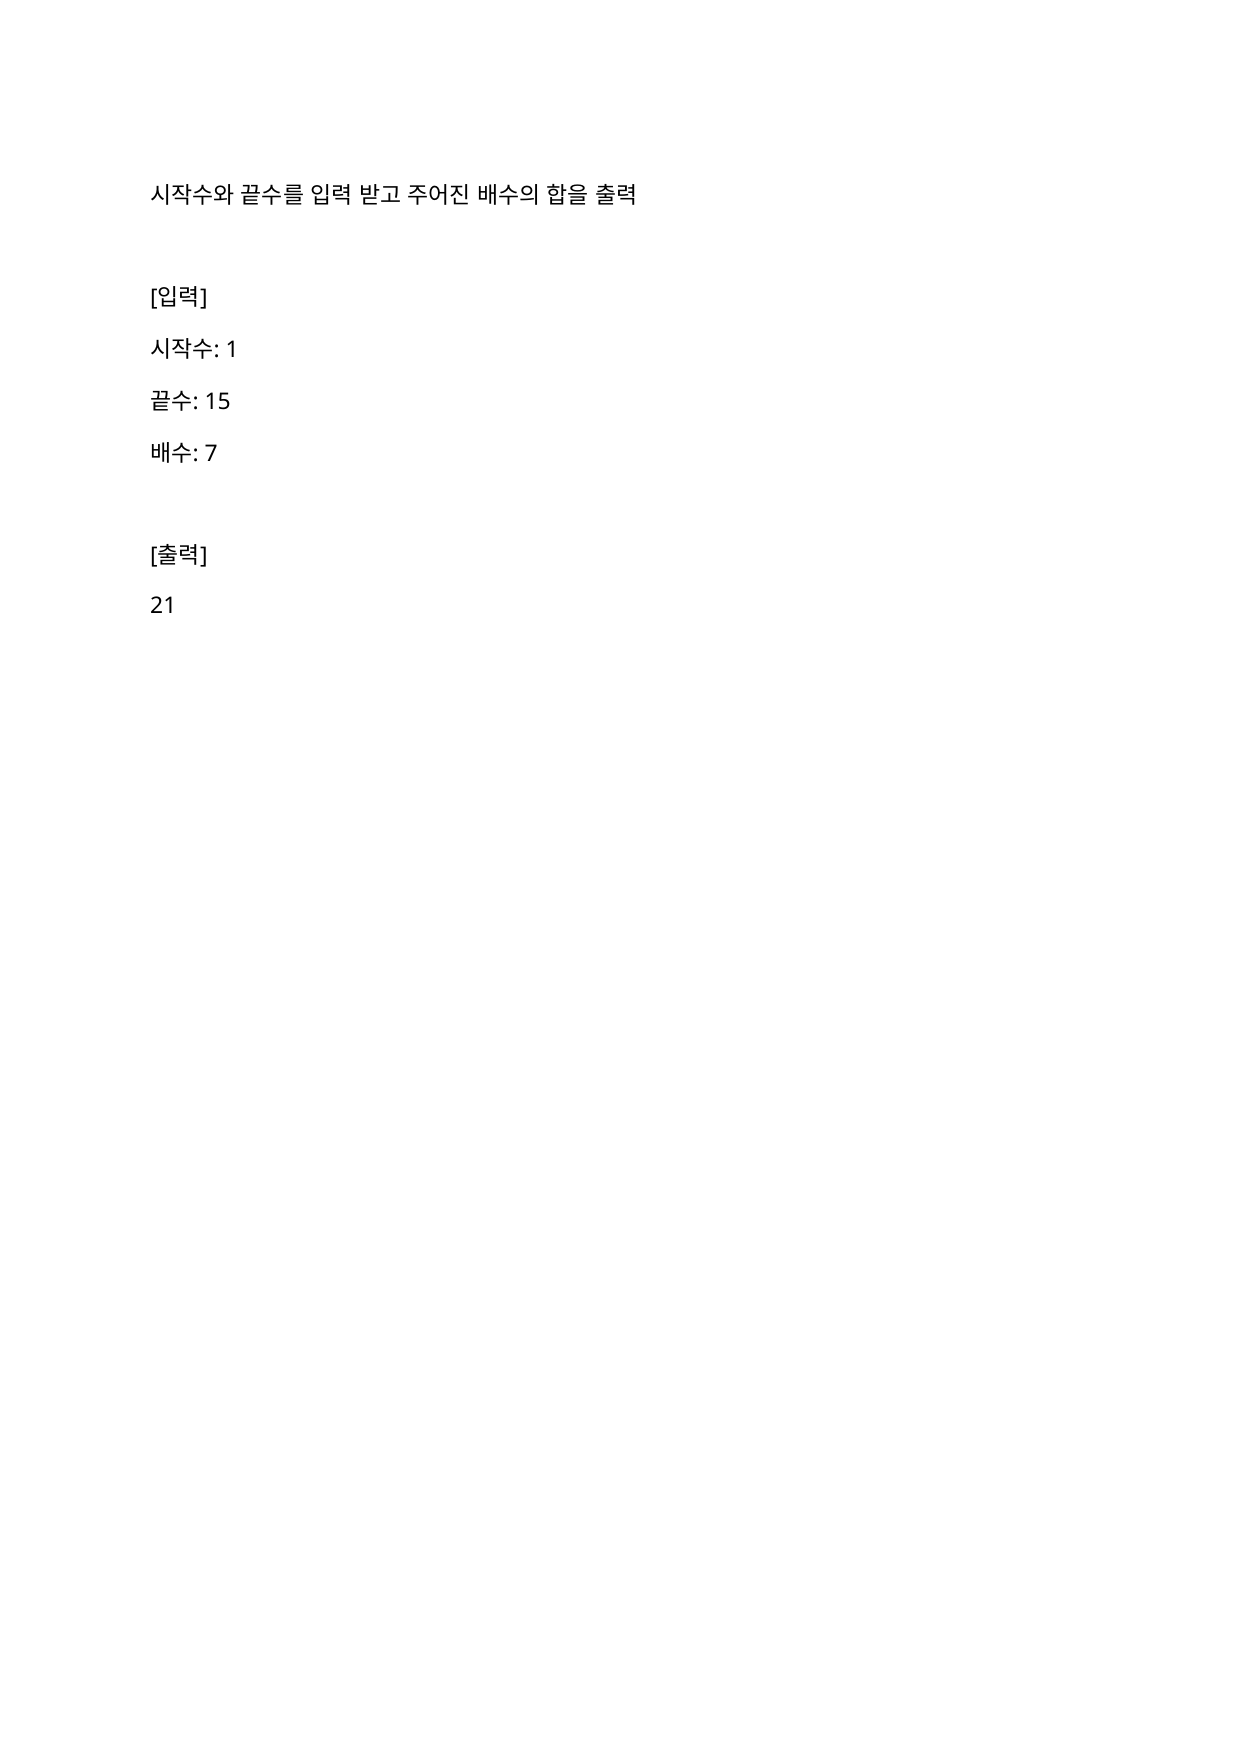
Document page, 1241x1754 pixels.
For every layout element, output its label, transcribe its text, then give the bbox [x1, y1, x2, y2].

text 21 [150, 588, 1090, 620]
text [입력] [150, 279, 1090, 312]
text 시작수와 끝수를 입력 받고 주어진 배수의 합을 출력 [150, 177, 1090, 210]
text 끝수: 15 [150, 383, 1090, 416]
text [출력] [150, 537, 1090, 570]
text 배수: 7 [150, 435, 1090, 468]
text 시작수: 1 [150, 331, 1090, 364]
